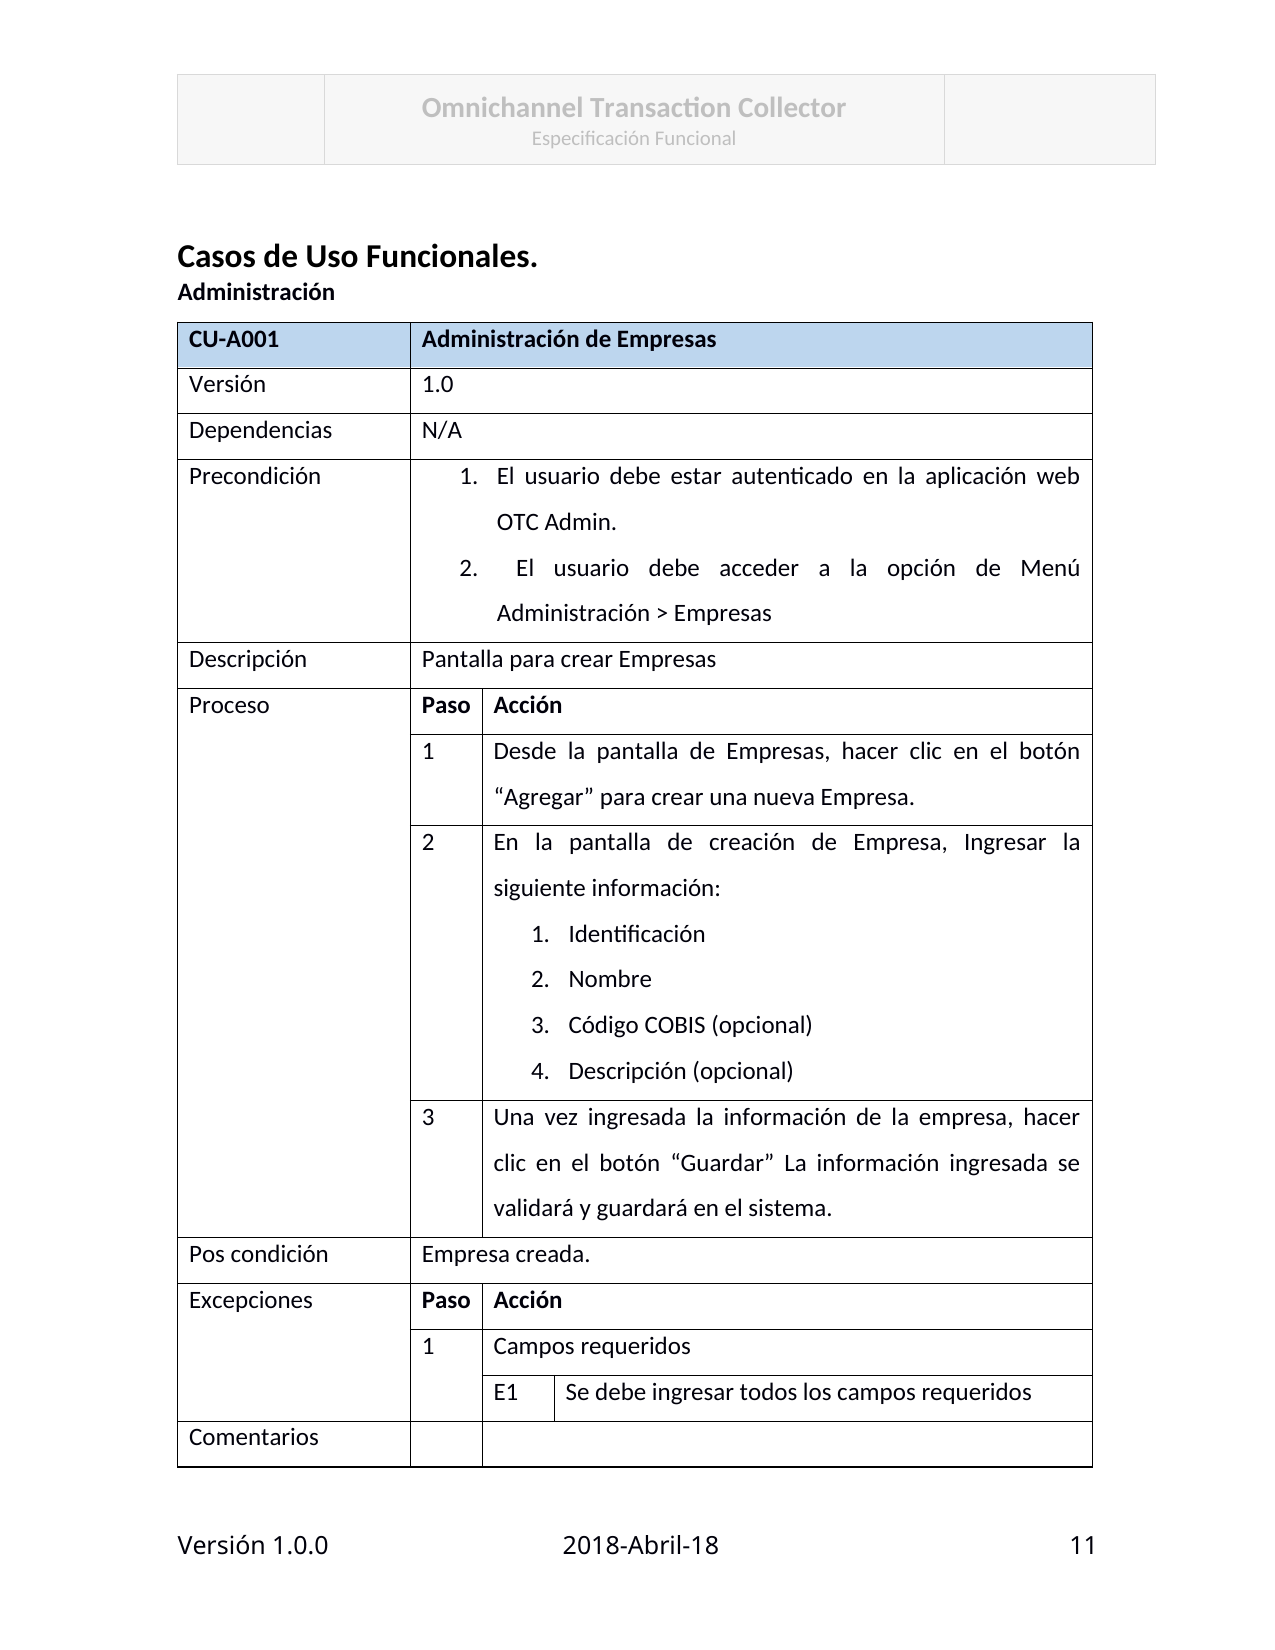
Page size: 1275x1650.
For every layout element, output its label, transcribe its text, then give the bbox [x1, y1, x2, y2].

table_cell E1 [483, 1376, 554, 1421]
table_cell Precondición [178, 460, 410, 642]
table_cell Acción [483, 1284, 1092, 1329]
table_cell 2 [411, 826, 482, 1100]
table_cell 1.0 [411, 369, 1092, 413]
table_cell Se debe ingresar todos los campos requeridos [555, 1376, 1092, 1421]
table_cell Proceso [178, 689, 410, 1237]
table_cell Campos requeridos [483, 1330, 1092, 1375]
table_cell Pos condición [178, 1238, 410, 1283]
table_cell N/A [411, 414, 1092, 459]
table_cell Dependencias [178, 414, 410, 459]
table_cell Paso [411, 1284, 482, 1329]
table_cell Versión [178, 369, 410, 413]
table_cell Pantalla para crear Empresas [411, 643, 1092, 688]
text Administración [177, 276, 1098, 306]
table_cell 3 [411, 1101, 482, 1237]
table_header Administración de Empresas [411, 323, 1092, 367]
table_header CU-A001 [178, 323, 410, 367]
table_cell Acción [483, 689, 1092, 734]
table_cell [411, 1422, 482, 1466]
subtitle Casos de Uso Funcionales. [177, 235, 1098, 276]
table_cell [483, 1422, 1092, 1466]
table_cell Comentarios [178, 1422, 410, 1466]
table_cell Empresa creada. [411, 1238, 1092, 1283]
table_cell Desde la pantalla de Empresas, hacer clic en el botón “Agregar” para crear una nueva Empresa. [483, 735, 1092, 825]
table_cell En la pantalla de creación de Empresa, Ingresar la siguiente información: Identificación Nombre Código COBIS (opcional) Descripción (opcional) [483, 826, 1092, 1100]
table_cell El usuario debe estar autenticado en la aplicación web OTC Admin. El usuario debe acceder a la opción de Menú Administración > Empresas [411, 460, 1092, 642]
table_cell Paso [411, 689, 482, 734]
table_cell 1 [411, 735, 482, 825]
table_cell 1 [411, 1330, 482, 1421]
table_cell Una vez ingresada la información de la empresa, hacer clic en el botón “Guardar” La información ingresada se validará y guardará en el sistema. [483, 1101, 1092, 1237]
table_cell Descripción [178, 643, 410, 688]
table_cell Excepciones [178, 1284, 410, 1421]
